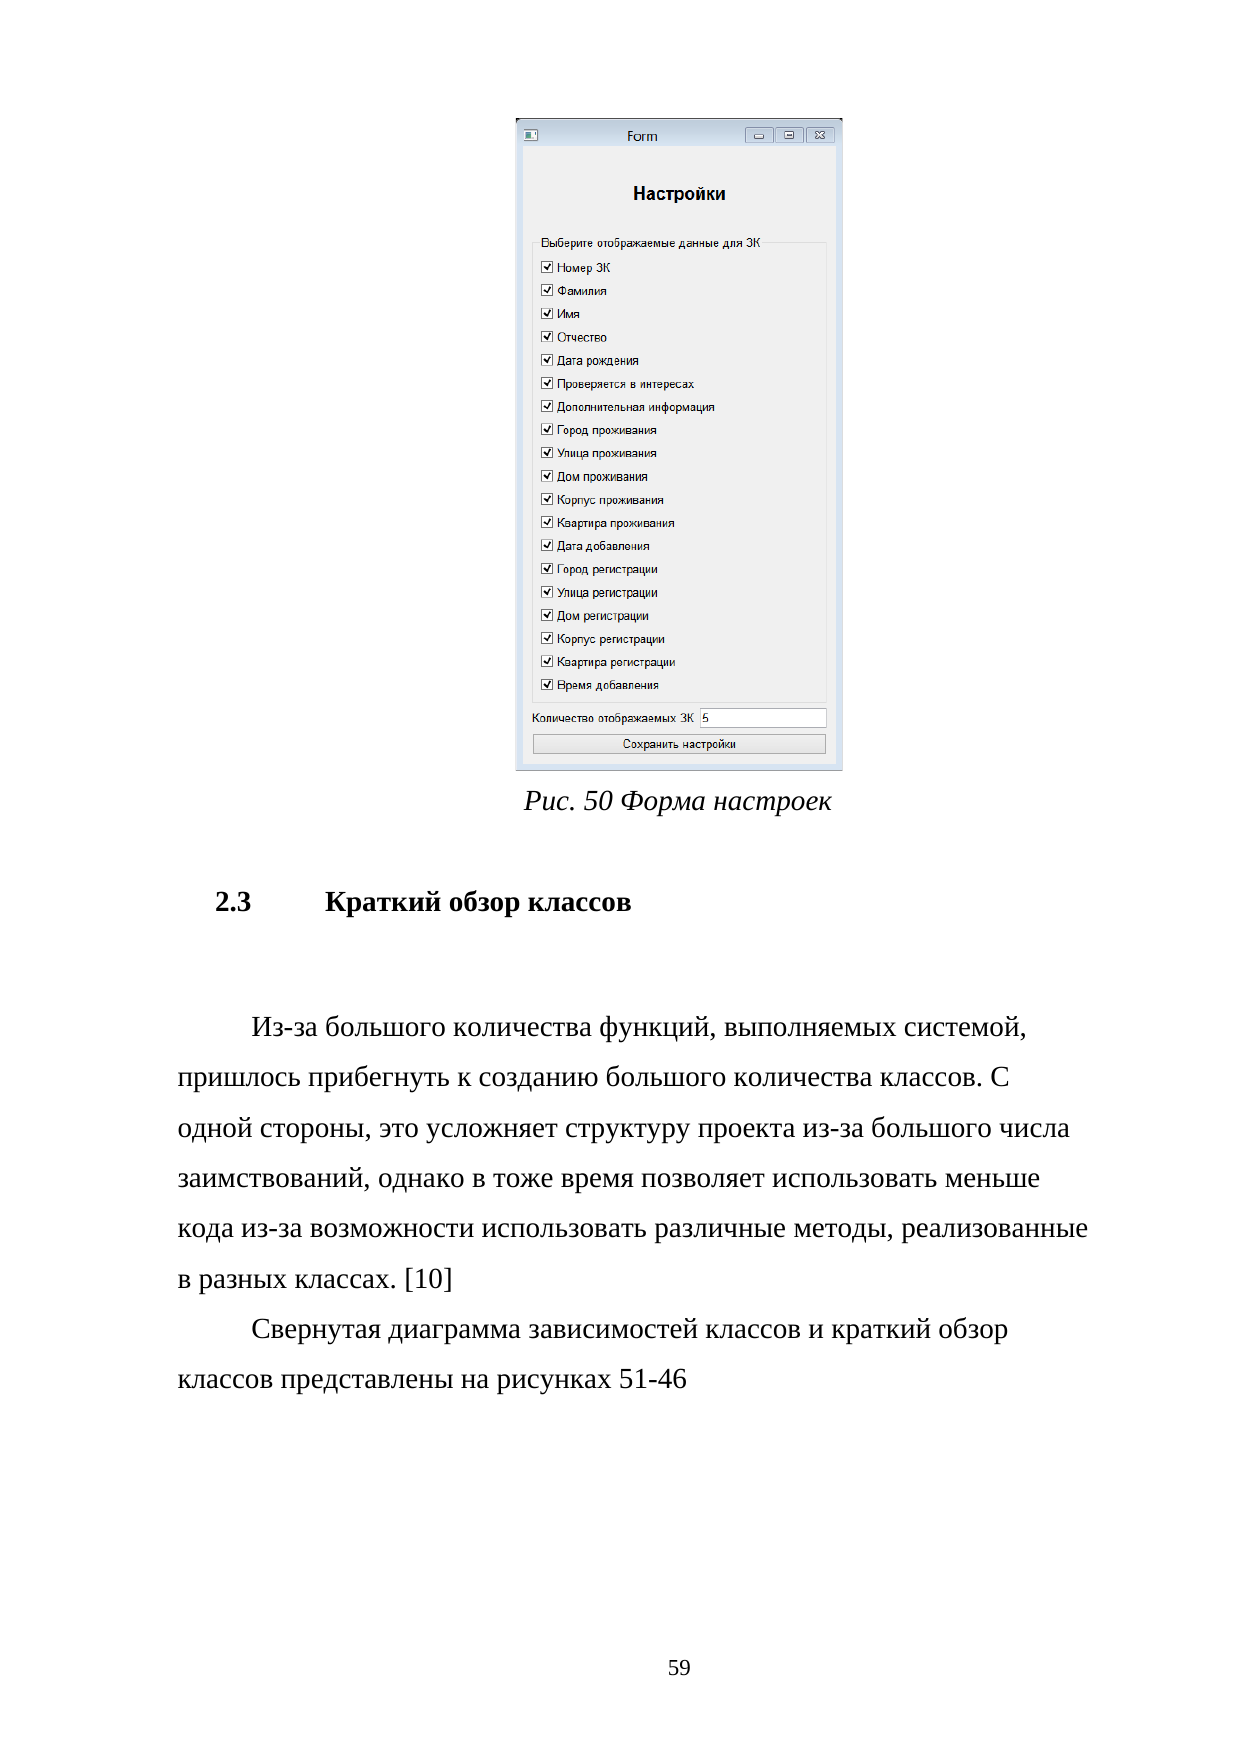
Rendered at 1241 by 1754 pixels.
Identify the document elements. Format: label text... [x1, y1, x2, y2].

text Свернутая диаграмма зависимостей классов и краткий обзор классов представлены на рисунках 51-46 [177, 1311, 1093, 1395]
list Краткий обзор классов [215, 884, 1181, 917]
text Рис. 50 Форма настроек [177, 783, 1181, 817]
text Из-за большого количества функций, выполняемых системой, пришлось прибегнуть к созданию большого количества классов. С одной стороны, это усложняет структуру проекта из-за большого числа заимствований, однако в тоже время позволяет использовать меньше кода из-за возможности использовать различные методы, реализованные в разных классах. [10] [177, 1009, 1093, 1294]
